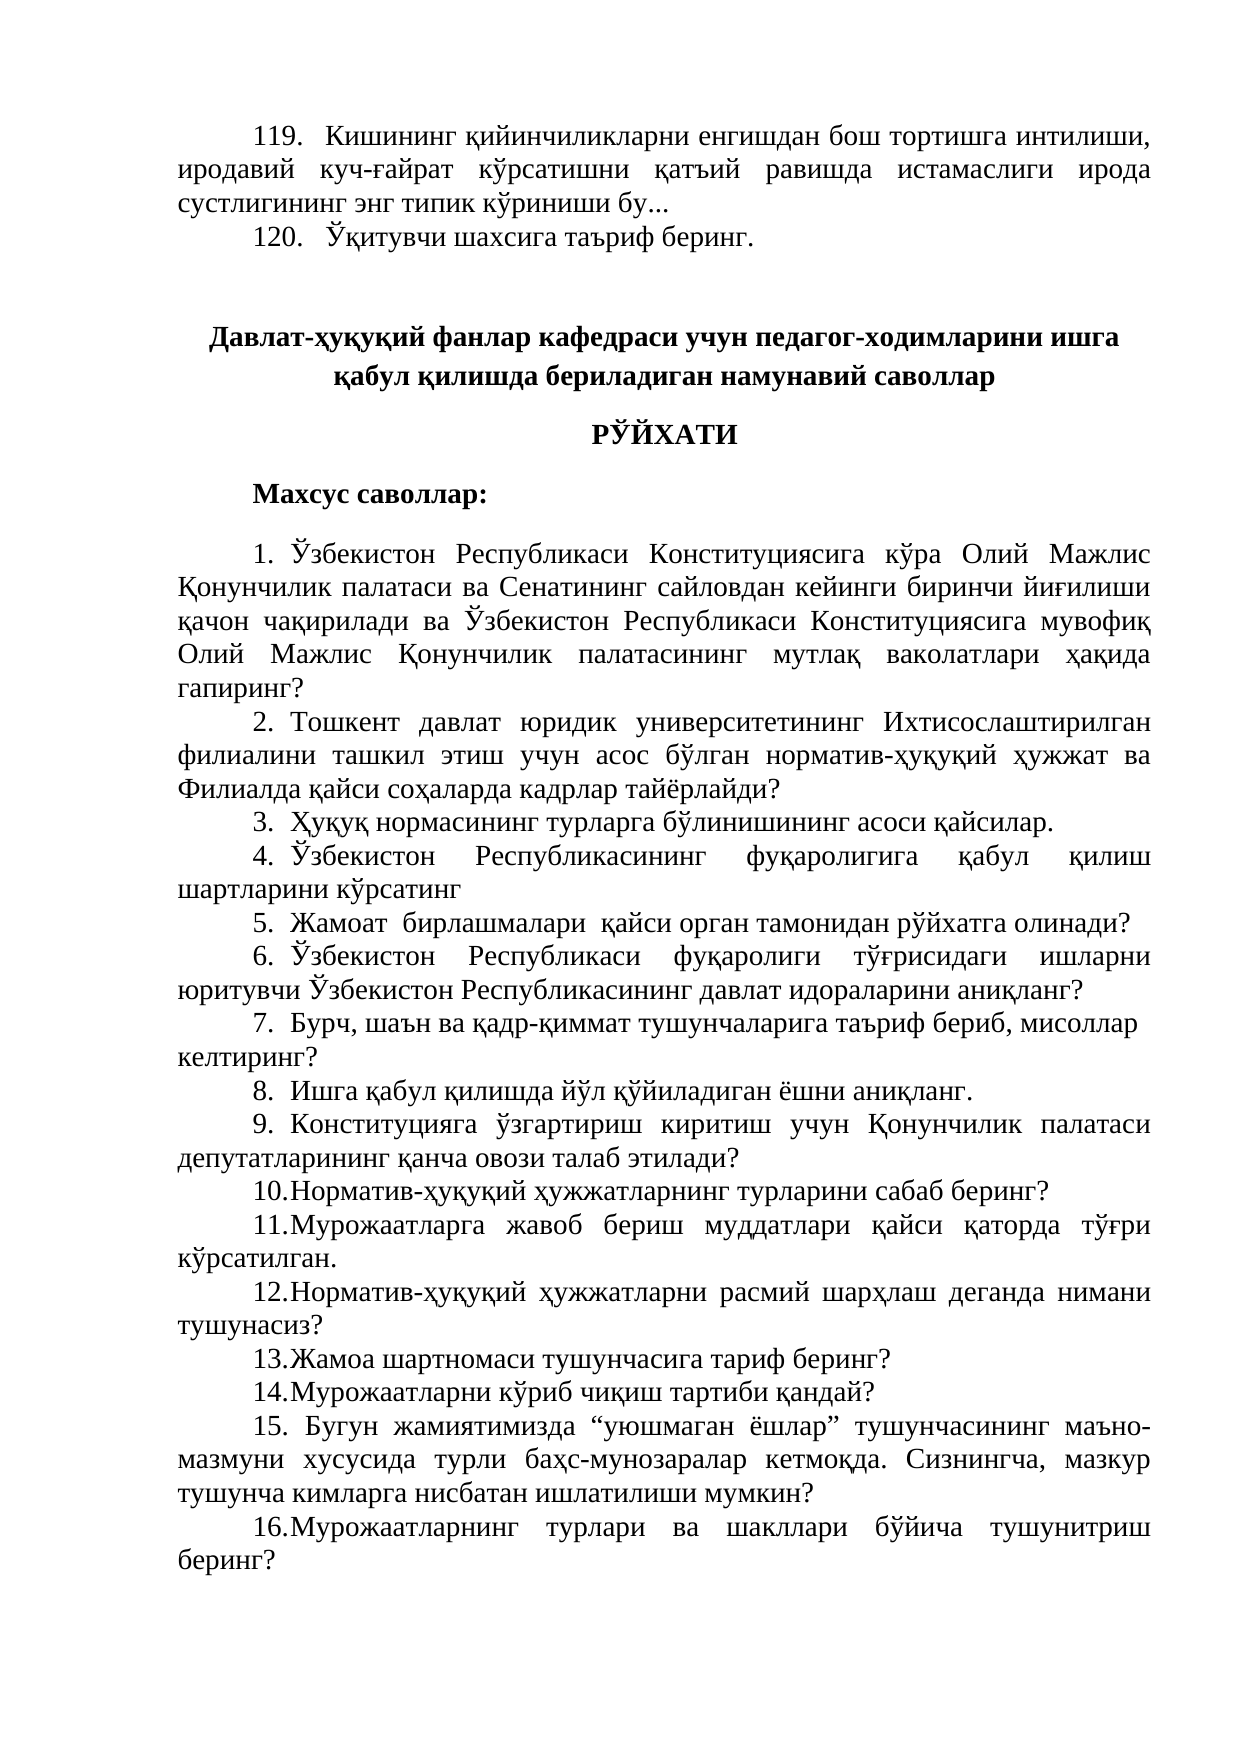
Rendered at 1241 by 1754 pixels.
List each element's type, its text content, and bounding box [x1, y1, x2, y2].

list Мурожаатларга жавоб бериш муддатлари қайси қаторда тўғри кўрсатилган. [177, 1207, 1152, 1274]
list Мурожаатларни кўриб чиқиш тартиби қандай? [177, 1374, 1152, 1408]
text РЎЙХАТИ [177, 417, 1152, 451]
list Ўзбекистон Республикаси Конституциясига кўра Олий Мажлис Қонунчилик палатаси ва Сенатининг сайловдан кейинги биринчи йиғилиши қачон чақирилади ва Ўзбекистон Республикаси Конституциясига мувофиқ Олий Мажлис Қонунчилик палатасининг мутлақ ваколатлари ҳақида гапиринг? [177, 536, 1152, 704]
text Давлат-ҳуқуқий фанлар кафедраси учун педагог-ходимларини ишга қабул қилишда бериладиган намунавий саволлар [177, 319, 1152, 391]
text Махсус саволлар: [177, 477, 1152, 510]
list Тошкент давлат юридик университетининг Ихтисослаштирилган филиалини ташкил этиш учун асос бўлган норматив-ҳуқуқий ҳужжат ва Филиалда қайси соҳаларда кадрлар тайёрлайди? [177, 704, 1152, 804]
list Ўзбeкистон Рeспубликасининг фуқаролигига қабул қилиш шартларини кўрсатинг [177, 838, 1152, 905]
list Ўзбeкистон Рeспубликаси фуқаролиги тўғрисидаги ишларни юритувчи Ўзбeкистон Рeспубликасининг давлат идораларини аниқланг? [177, 938, 1152, 1006]
list Жамоа шартномаси тушунчасига тариф беринг? [177, 1341, 1152, 1374]
list Норматив-ҳуқуқий ҳужжатларни расмий шарҳлаш деганда нимани тушунасиз? [177, 1274, 1152, 1341]
list Мурожаатларнинг турлари ва шакллари бўйича тушунитриш беринг? [177, 1509, 1152, 1576]
list Ишга қабул қилишда йўл қўйиладиган ёшни аниқланг. [177, 1073, 1152, 1106]
list Бурч, шаън ва қадр-қиммат тушунчаларига таъриф бериб, мисоллар келтиринг? [177, 1006, 1152, 1073]
list Кишининг қийинчиликларни енгишдан бош тортишга интилиши, иродавий куч-ғайрат кўрсатишни қатъий равишда истамаслиги ирода сустлигининг энг типик кўриниши бу... [177, 118, 1152, 219]
list Ўқитувчи шахсига таъриф беринг. [177, 219, 1152, 252]
list Конституцияга ўзгартириш киритиш учун Қонунчилик палатаси депутатларининг қанча овози талаб этилади? [177, 1106, 1152, 1173]
list Жамоат бирлашмалари қайси орган тамонидан рўйхатга олинади? [177, 905, 1152, 938]
list Норматив-ҳуқуқий ҳужжатларнинг турларини сабаб беринг? [177, 1173, 1152, 1207]
list Бугун жамиятимизда “уюшмаган ёшлар” тушунчасининг маъно-мазмуни хусусида турли баҳс-мунозаралар кетмоқда. Сизнингча, мазкур тушунча кимларга нисбатан ишлатилиши мумкин? [177, 1408, 1152, 1509]
list Ҳуқуқ нормасининг турларга бўлинишининг асоси қайсилар. [177, 804, 1152, 838]
